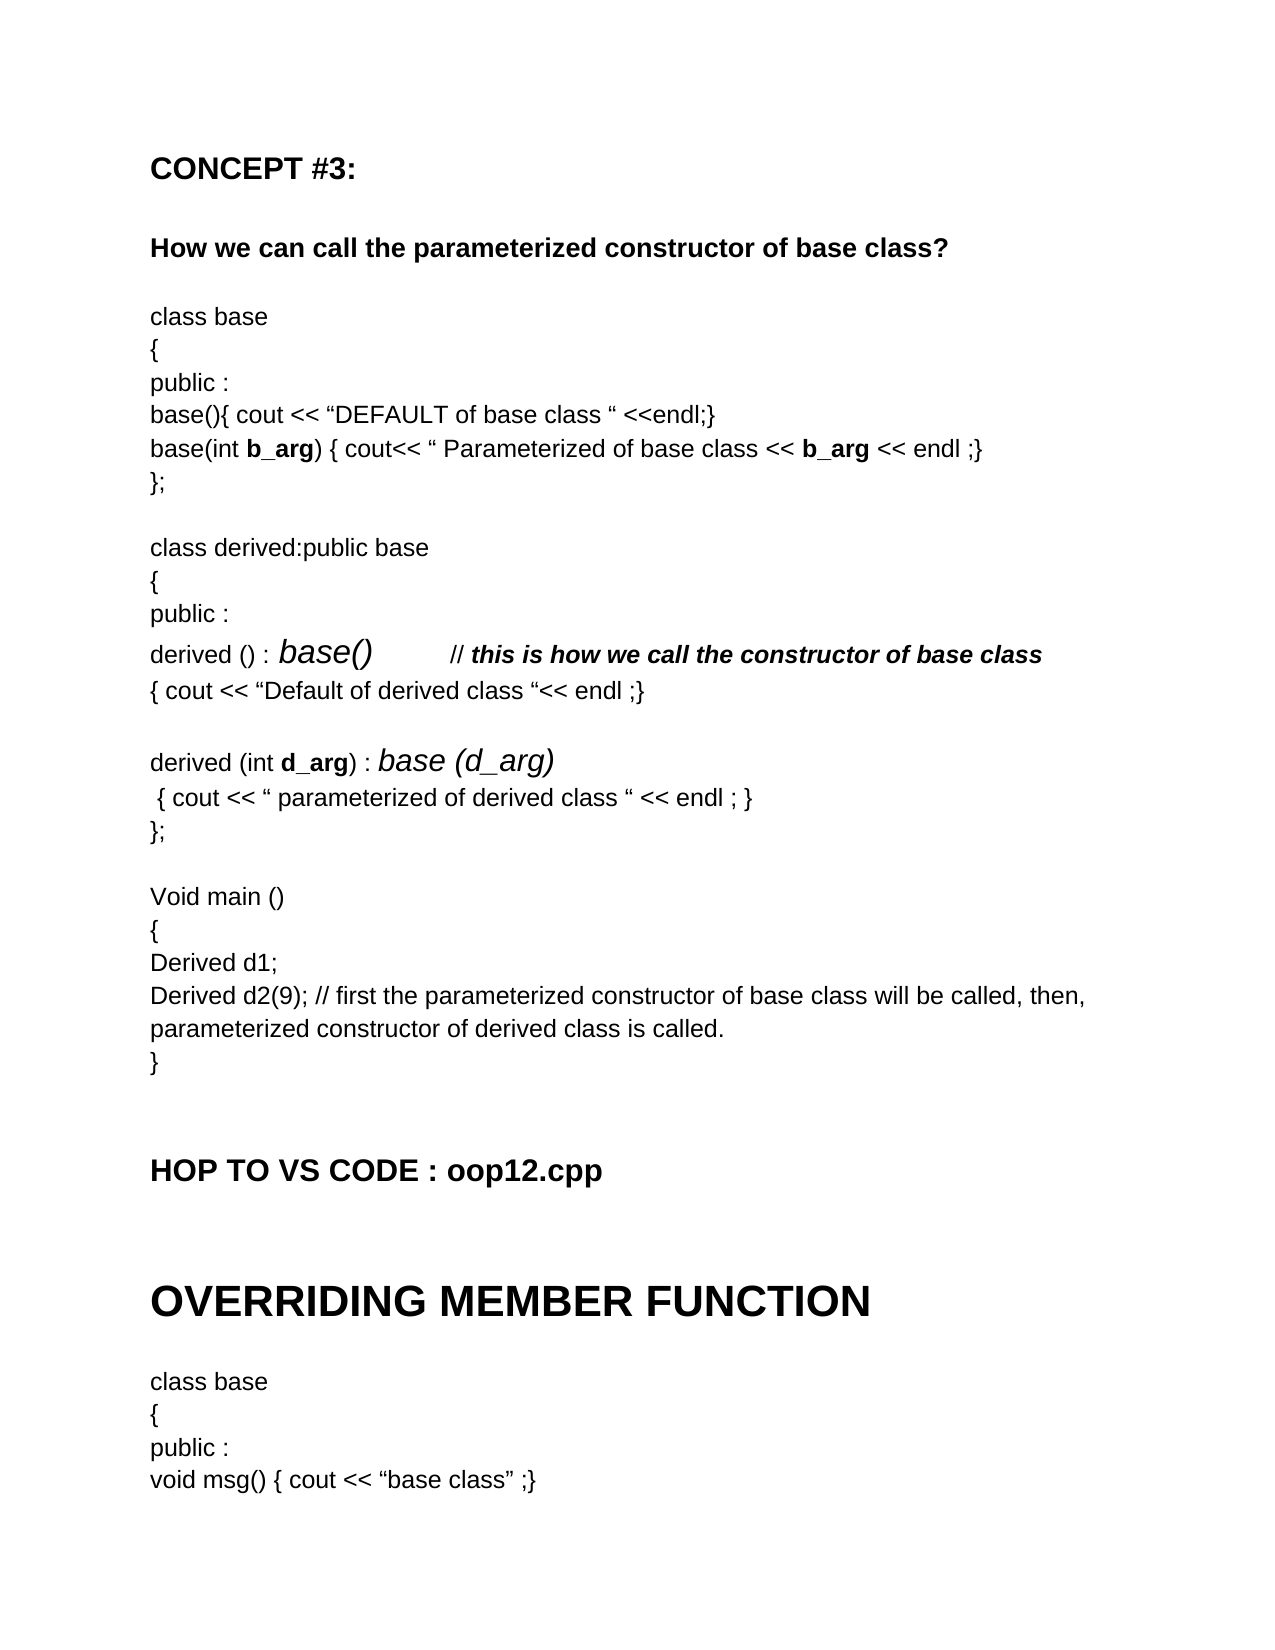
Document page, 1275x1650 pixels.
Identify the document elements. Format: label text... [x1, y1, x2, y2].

text { [150, 915, 1125, 944]
text { cout << “ parameterized of derived class “ << endl ; } [150, 783, 1125, 812]
text HOP TO VS CODE : oop12.cpp [150, 1152, 1125, 1188]
text }; [150, 816, 1125, 845]
text CONCEPT #3: [150, 150, 1125, 186]
text }; [150, 467, 1125, 495]
text class base { [150, 301, 1125, 363]
text How we can call the parameterized constructor of base class? [150, 232, 1125, 264]
text Derived d2(9); // first the parameterized constructor of base class will be called, then, parameterized constructor of derived class is called. [150, 981, 1125, 1043]
text Void main () [150, 882, 1125, 911]
text Derived d1; [150, 948, 1125, 977]
text base(){ cout << “DEFAULT of base class “ <<endl;} [150, 401, 1125, 429]
text derived (int d_arg) : base (d_arg) [150, 742, 1125, 778]
text OVERRIDING MEMBER FUNCTION [150, 1276, 1125, 1326]
text class derived:public base [150, 533, 1125, 561]
text public : [150, 367, 1125, 396]
text { cout << “Default of derived class “<< endl ;} [150, 676, 1125, 704]
text void msg() { cout << “base class” ;} [150, 1466, 1125, 1494]
text base(int b_arg) { cout<< “ Parameterized of base class << b_arg << endl ;} [150, 433, 1125, 462]
text derived () : base() // this is how we call the constructor of base class [150, 632, 1125, 670]
text public : [150, 599, 1125, 627]
text class base [150, 1366, 1125, 1395]
text { [150, 1399, 1125, 1428]
text { [150, 566, 1125, 594]
text } [150, 1047, 1125, 1076]
text public : [150, 1432, 1125, 1461]
